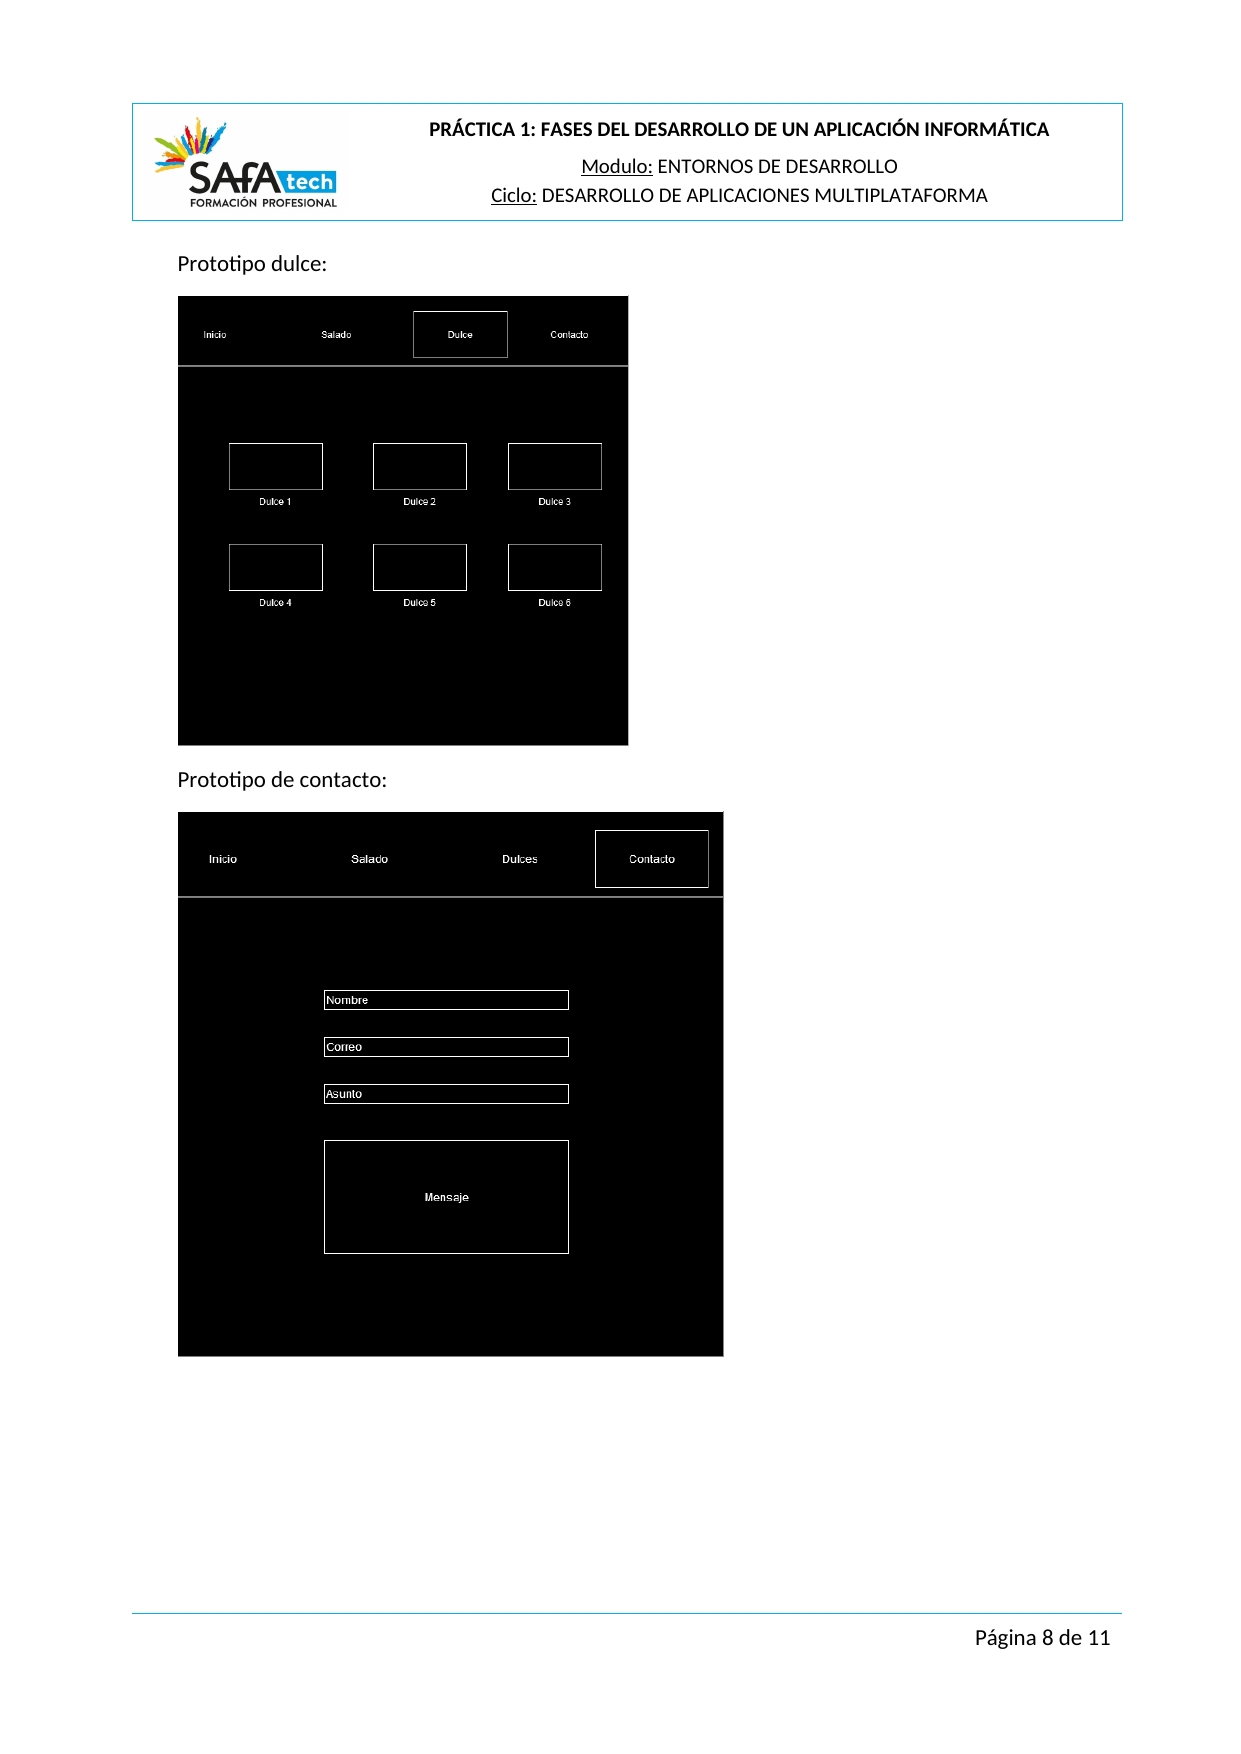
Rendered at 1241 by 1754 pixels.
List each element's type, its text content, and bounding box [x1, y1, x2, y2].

picture [144, 110, 349, 214]
text Prototipo de contacto: [177, 765, 1063, 793]
picture [177, 811, 724, 1357]
text Prototipo dulce: [177, 249, 1063, 277]
picture [177, 295, 629, 746]
